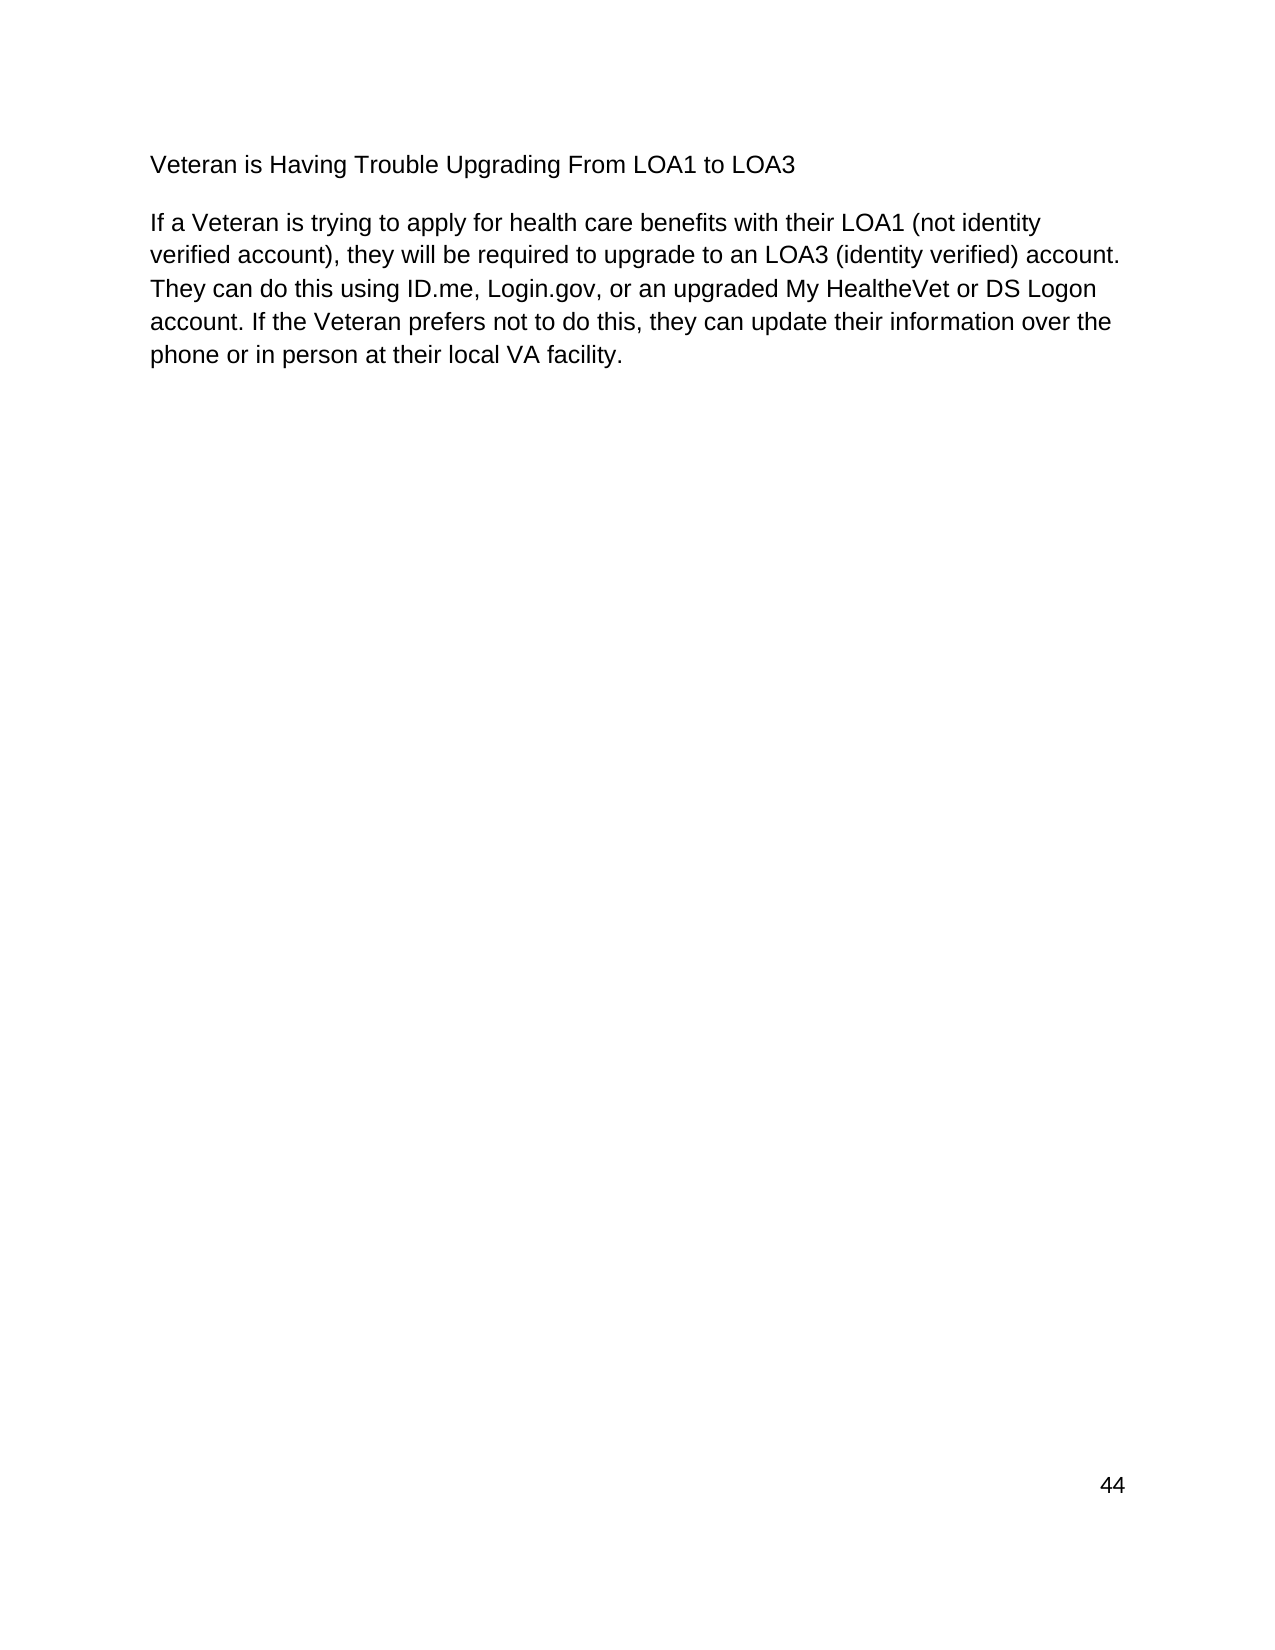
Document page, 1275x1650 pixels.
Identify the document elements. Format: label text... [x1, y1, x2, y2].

text If a Veteran is trying to apply for health care benefits with their LOA1 (not identity verified account), they will be required to upgrade to an LOA3 (identity verified) account. They can do this using ID.me, Login.gov, or an upgraded My HealtheVet or DS Logon account. If the Veteran prefers not to do this, they can update their information over the phone or in person at their local VA facility. [150, 207, 1125, 368]
subtitle Veteran is Having Trouble Upgrading From LOA1 to LOA3 [150, 150, 891, 179]
